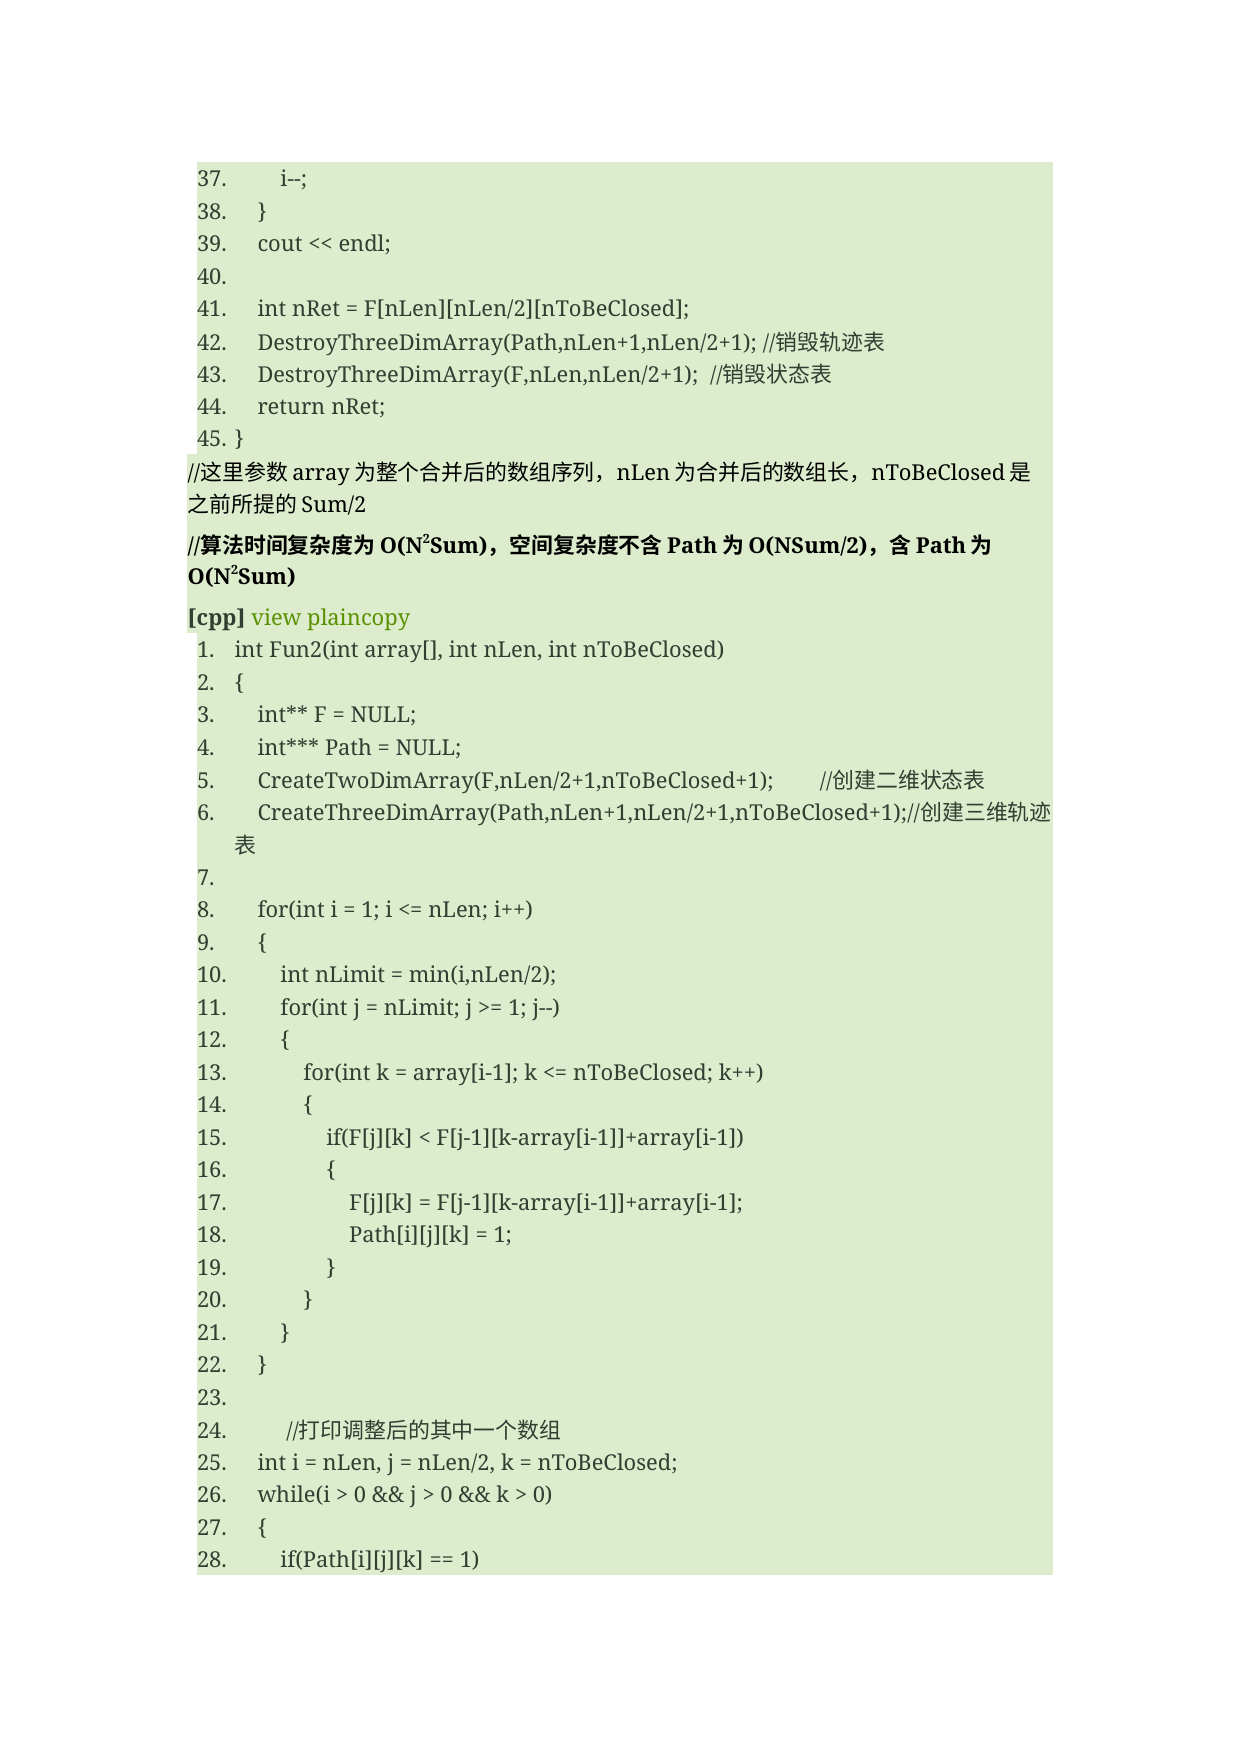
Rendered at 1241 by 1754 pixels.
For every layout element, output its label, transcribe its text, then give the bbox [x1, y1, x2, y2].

list { [197, 925, 1053, 958]
list } [197, 1250, 1053, 1283]
list i--; [197, 162, 1053, 194]
list DestroyThreeDimArray(F,nLen,nLen/2+1); //销毁状态表 [197, 357, 1053, 389]
list } [197, 422, 1053, 454]
list { [197, 1088, 1053, 1120]
list CreateThreeDimArray(Path,nLen+1,nLen/2+1,nToBeClosed+1);//创建三维轨迹表 [197, 795, 1053, 860]
text //这里参数array为整个合并后的数组序列，nLen为合并后的数组长，nToBeClosed是之前所提的Sum/2 [187, 454, 1053, 519]
list int i = nLen, j = nLen/2, k = nToBeClosed; [197, 1445, 1053, 1478]
list int*** Path = NULL; [197, 730, 1053, 763]
list if(Path[i][j][k] == 1) [197, 1543, 1053, 1575]
list for(int j = nLimit; j >= 1; j--) [197, 990, 1053, 1023]
list int Fun2(int array[], int nLen, int nToBeClosed) [197, 633, 1053, 665]
list { [197, 1023, 1053, 1055]
text //算法时间复杂度为O(N2Sum)，空间复杂度不含Path为O(NSum/2)，含Path为O(N2Sum) [187, 527, 1053, 592]
list CreateTwoDimArray(F,nLen/2+1,nToBeClosed+1); //创建二维状态表 [197, 763, 1053, 795]
list DestroyThreeDimArray(Path,nLen+1,nLen/2+1); //销毁轨迹表 [197, 324, 1053, 357]
list if(F[j][k] < F[j-1][k-array[i-1]]+array[i-1]) [197, 1120, 1053, 1153]
list cout << endl; [197, 227, 1053, 259]
list int** F = NULL; [197, 698, 1053, 730]
list //打印调整后的其中一个数组 [197, 1413, 1053, 1445]
list for(int i = 1; i <= nLen; i++) [197, 893, 1053, 925]
list { [197, 665, 1053, 698]
list return nRet; [197, 389, 1053, 422]
list int nRet = F[nLen][nLen/2][nToBeClosed]; [197, 292, 1053, 324]
text [cpp] view plaincopy [187, 600, 1053, 633]
list Path[i][j][k] = 1; [197, 1218, 1053, 1250]
list } [197, 1348, 1053, 1380]
list int nLimit = min(i,nLen/2); [197, 958, 1053, 990]
list } [197, 1283, 1053, 1315]
list } [197, 1315, 1053, 1348]
list { [197, 1510, 1053, 1543]
list while(i > 0 && j > 0 && k > 0) [197, 1478, 1053, 1510]
list { [197, 1153, 1053, 1185]
list F[j][k] = F[j-1][k-array[i-1]]+array[i-1]; [197, 1185, 1053, 1218]
list for(int k = array[i-1]; k <= nToBeClosed; k++) [197, 1055, 1053, 1088]
list } [197, 194, 1053, 227]
